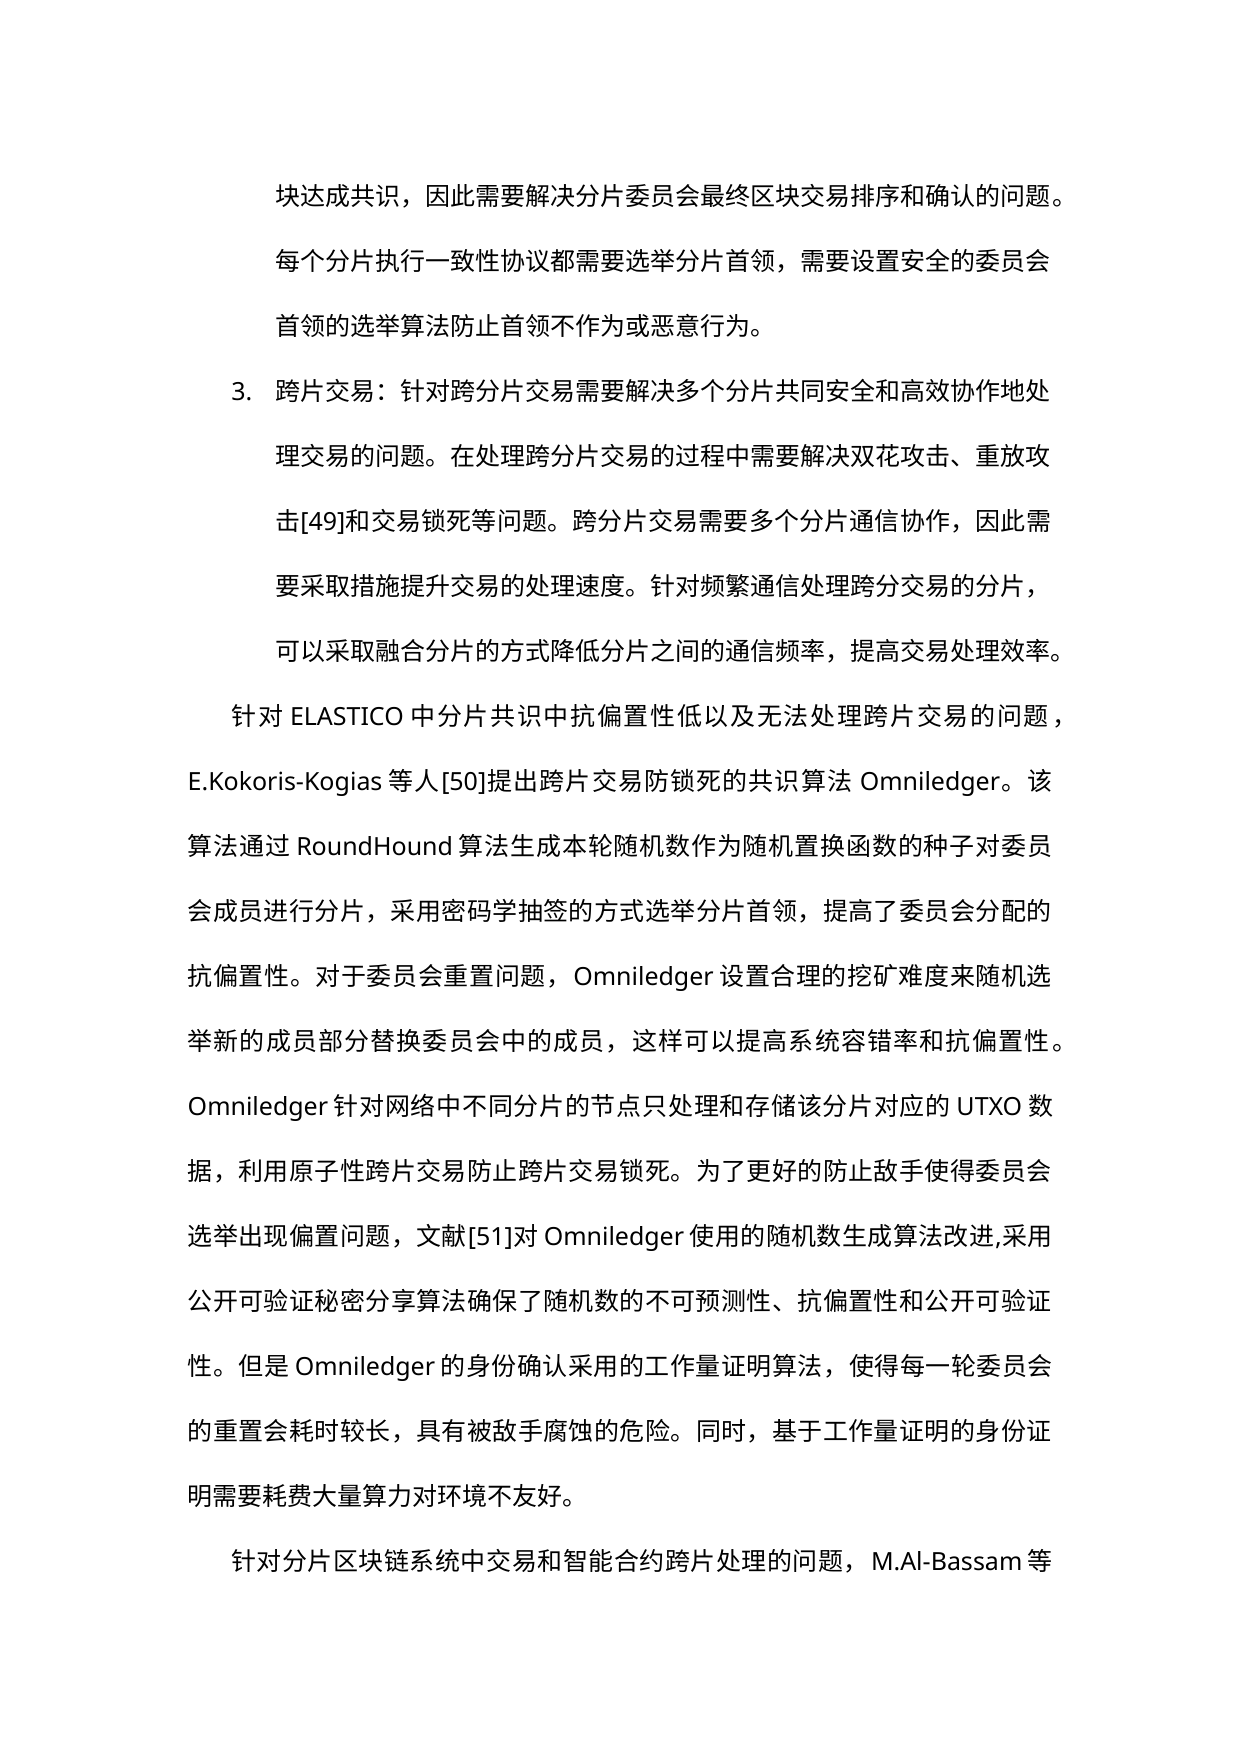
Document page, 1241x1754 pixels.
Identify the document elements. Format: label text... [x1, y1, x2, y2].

list 跨片交易：针对跨分片交易需要解决多个分片共同安全和高效协作地处理交易的问题。在处理跨分片交易的过程中需要解决双花攻击、重放攻击[49]和交易锁死等问题。跨分片交易需要多个分片通信协作，因此需要采取措施提升交易的处理速度。针对频繁通信处理跨分交易的分片，可以采取融合分片的方式降低分片之间的通信频率，提高交易处理效率。 [231, 357, 1053, 682]
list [231, 162, 1053, 357]
text 针对ELASTICO中分片共识中抗偏置性低以及无法处理跨片交易的问题，E.Kokoris-Kogias等人[50]提出跨片交易防锁死的共识算法Omniledger。该算法通过RoundHound算法生成本轮随机数作为随机置换函数的种子对委员会成员进行分片，采用密码学抽签的方式选举分片首领，提高了委员会分配的抗偏置性。对于委员会重置问题，Omniledger设置合理的挖矿难度来随机选举新的成员部分替换委员会中的成员，这样可以提高系统容错率和抗偏置性。Omniledger针对网络中不同分片的节点只处理和存储该分片对应的UTXO数据，利用原子性跨片交易防止跨片交易锁死。为了更好的防止敌手使得委员会选举出现偏置问题，文献[51]对Omniledger使用的随机数生成算法改进,采用公开可验证秘密分享算法确保了随机数的不可预测性、抗偏置性和公开可验证性。但是Omniledger的身份确认采用的工作量证明算法，使得每一轮委员会的重置会耗时较长，具有被敌手腐蚀的危险。同时，基于工作量证明的身份证明需要耗费大量算力对环境不友好。 [187, 682, 1053, 1527]
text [187, 1527, 1053, 1592]
